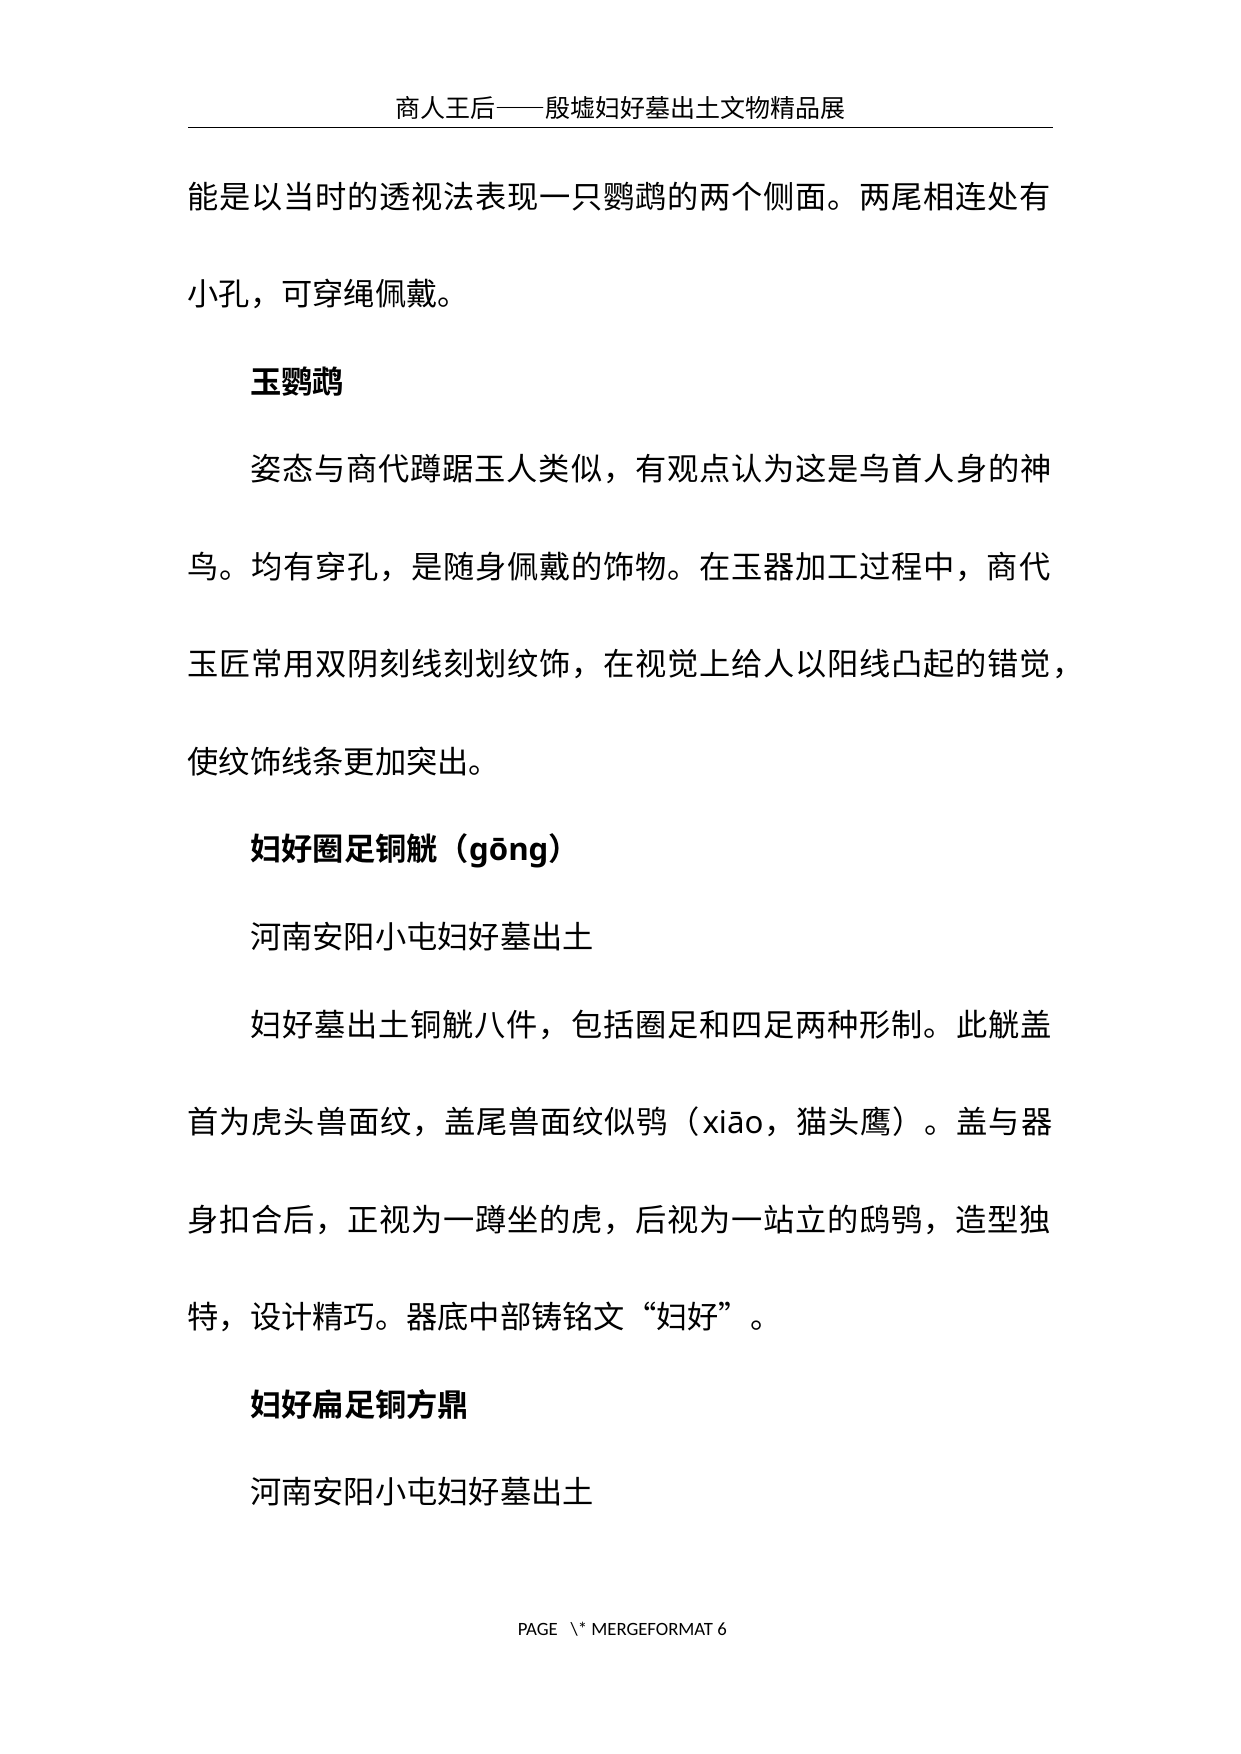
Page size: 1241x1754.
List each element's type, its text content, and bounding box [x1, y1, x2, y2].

text 姿态与商代蹲踞玉人类似，有观点认为这是鸟首人身的神鸟。均有穿孔，是随身佩戴的饰物。在玉器加工过程中，商代玉匠常用双阴刻线刻划纹饰，在视觉上给人以阳线凸起的错觉，使纹饰线条更加突出。 [187, 435, 1053, 792]
text 妇好扁足铜方鼎 [187, 1370, 1053, 1435]
text 妇好圈足铜觥（gōng） [187, 815, 1053, 880]
text 妇好墓出土21件钩喙有冠的鹦鹉形玉饰，也有观点认为应叫玉凤鸟。这件对尾玉鹦鹉较为罕见，可能象征神鸟，也有可能是以当时的透视法表现一只鹦鹉的两个侧面。两尾相连处有小孔，可穿绳佩戴。 [187, 162, 1053, 324]
text 河南安阳小屯妇好墓出土 [187, 1458, 1053, 1523]
text 妇好墓出土铜觥八件，包括圈足和四足两种形制。此觥盖首为虎头兽面纹，盖尾兽面纹似鸮（xiāo，猫头鹰）。盖与器身扣合后，正视为一蹲坐的虎，后视为一站立的鸱鸮，造型独特，设计精巧。器底中部铸铭文“妇好”。 [187, 990, 1053, 1348]
text 河南安阳小屯妇好墓出土 [187, 902, 1053, 967]
text 玉鹦鹉 [187, 347, 1053, 412]
